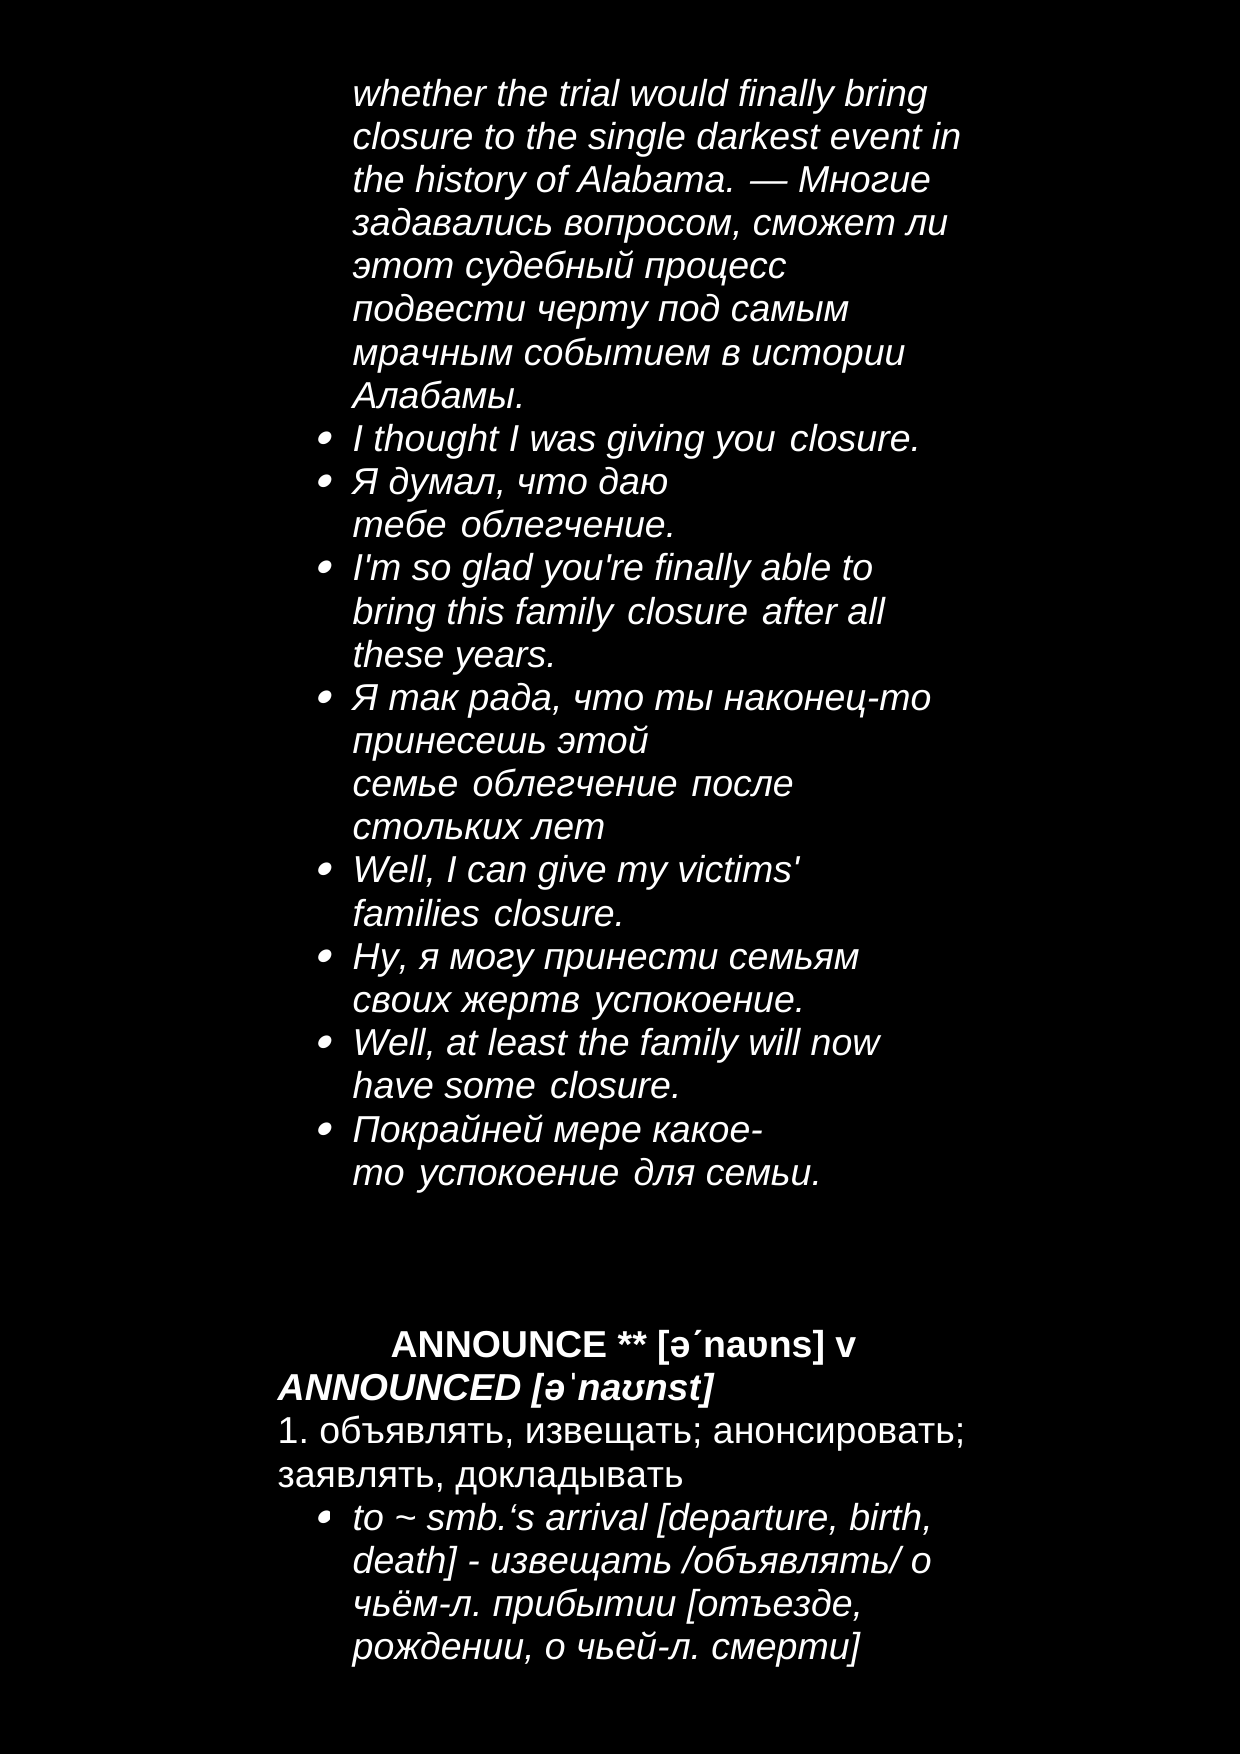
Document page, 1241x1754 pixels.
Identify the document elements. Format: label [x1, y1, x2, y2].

table_header [270, 62, 976, 1676]
